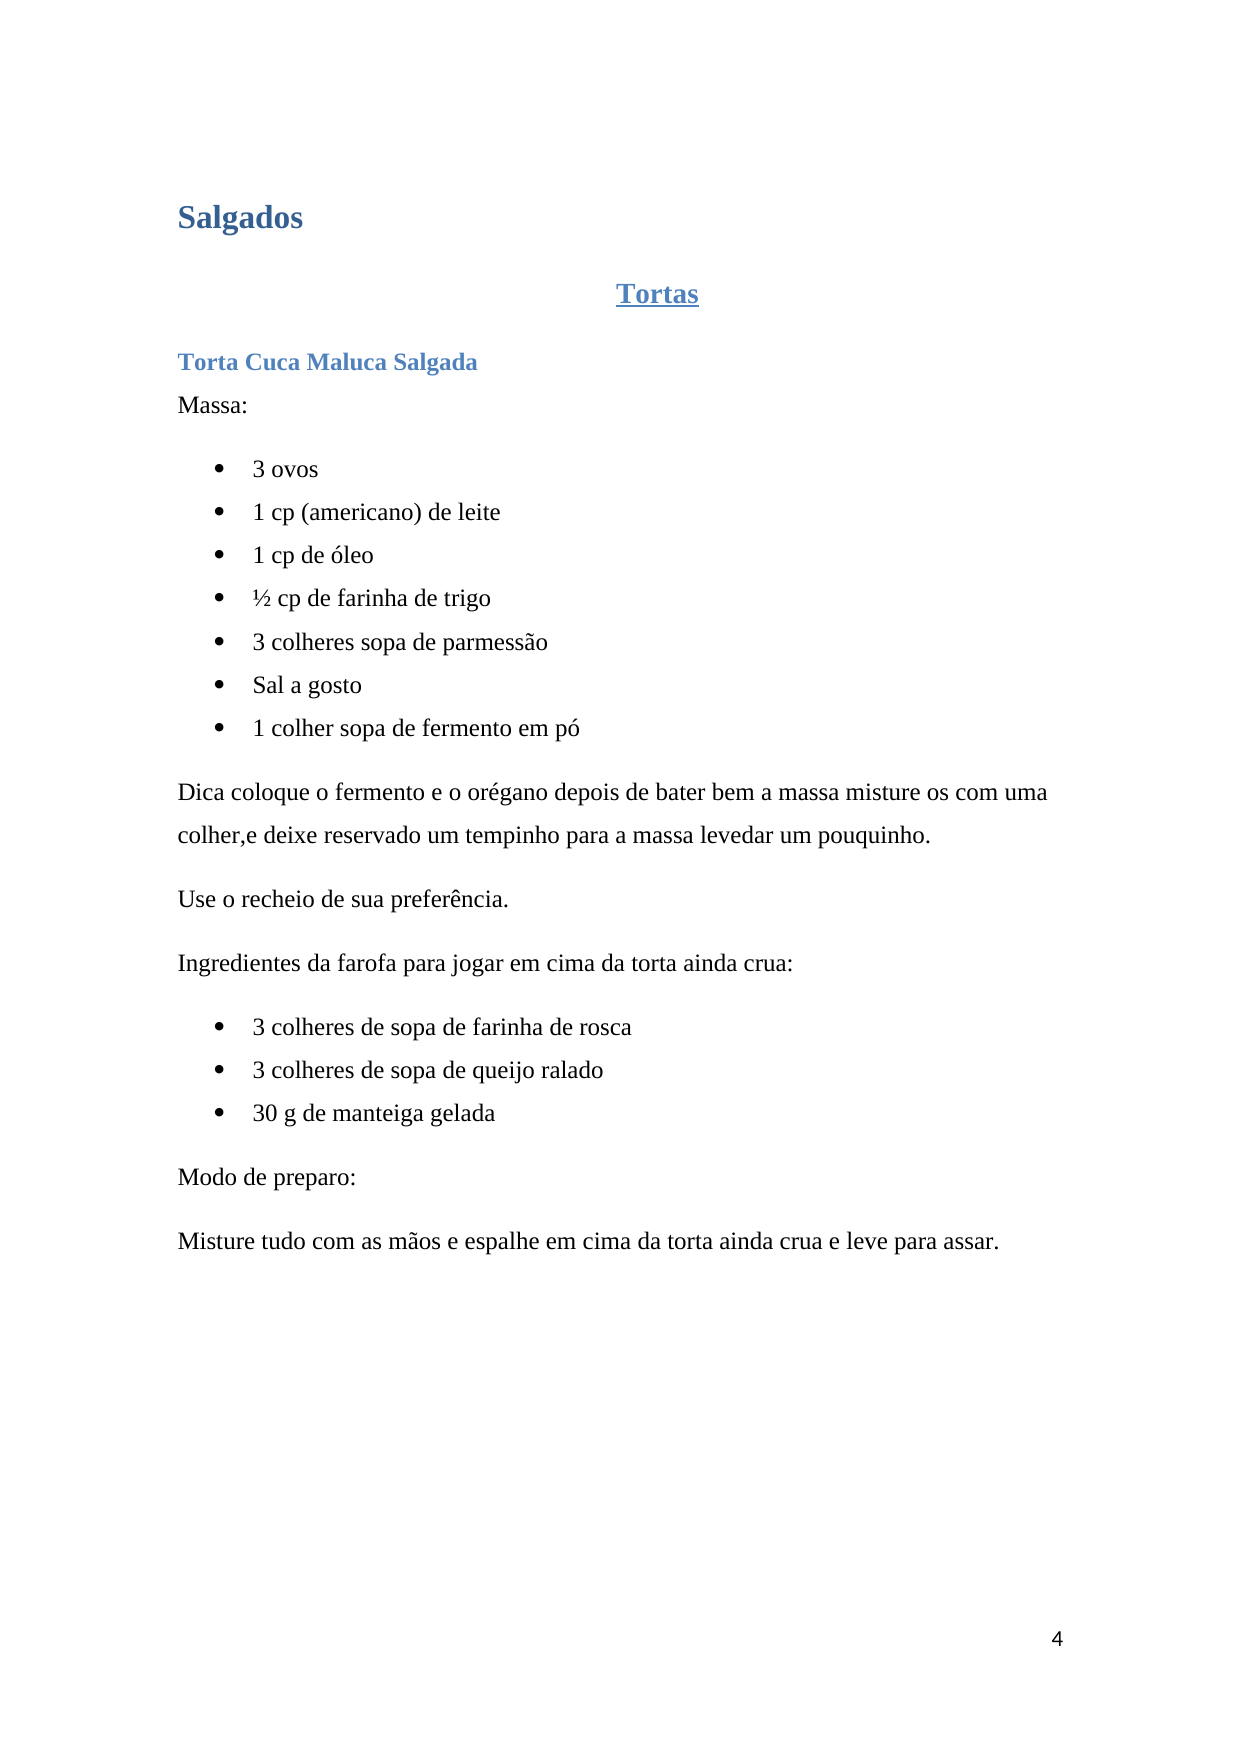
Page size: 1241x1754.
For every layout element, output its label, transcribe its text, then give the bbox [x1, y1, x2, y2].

list 30 g de manteiga gelada [215, 1098, 1063, 1127]
list 3 colheres sopa de parmessão [215, 627, 1063, 655]
list Sal a gosto [215, 670, 1063, 698]
list 3 colheres de sopa de farinha de rosca [215, 1012, 1063, 1041]
text Dica coloque o fermento e o orégano depois de bater bem a massa misture os com uma colher,e deixe reservado um tempinho para a massa levedar um pouquinho. [177, 777, 1063, 849]
list 3 ovos [215, 454, 1063, 483]
list 3 colheres de sopa de queijo ralado [215, 1055, 1063, 1084]
list 1 cp (americano) de leite [215, 497, 1063, 526]
text Ingredientes da farofa para jogar em cima da torta ainda crua: [177, 948, 1063, 977]
text Modo de preparo: [177, 1162, 1063, 1191]
subtitle Salgados [177, 198, 1063, 236]
text Misture tudo com as mãos e espalhe em cima da torta ainda crua e leve para assar. [177, 1226, 1063, 1255]
text Use o recheio de sua preferência. [177, 884, 1063, 913]
subtitle Torta Cuca Maluca Salgada [177, 347, 1063, 376]
list 1 colher sopa de fermento em pó [215, 713, 1063, 742]
text Massa: [177, 390, 1063, 419]
list ½ cp de farinha de trigo [215, 583, 1063, 612]
list 1 cp de óleo [215, 540, 1063, 569]
subtitle Tortas [177, 276, 1063, 309]
